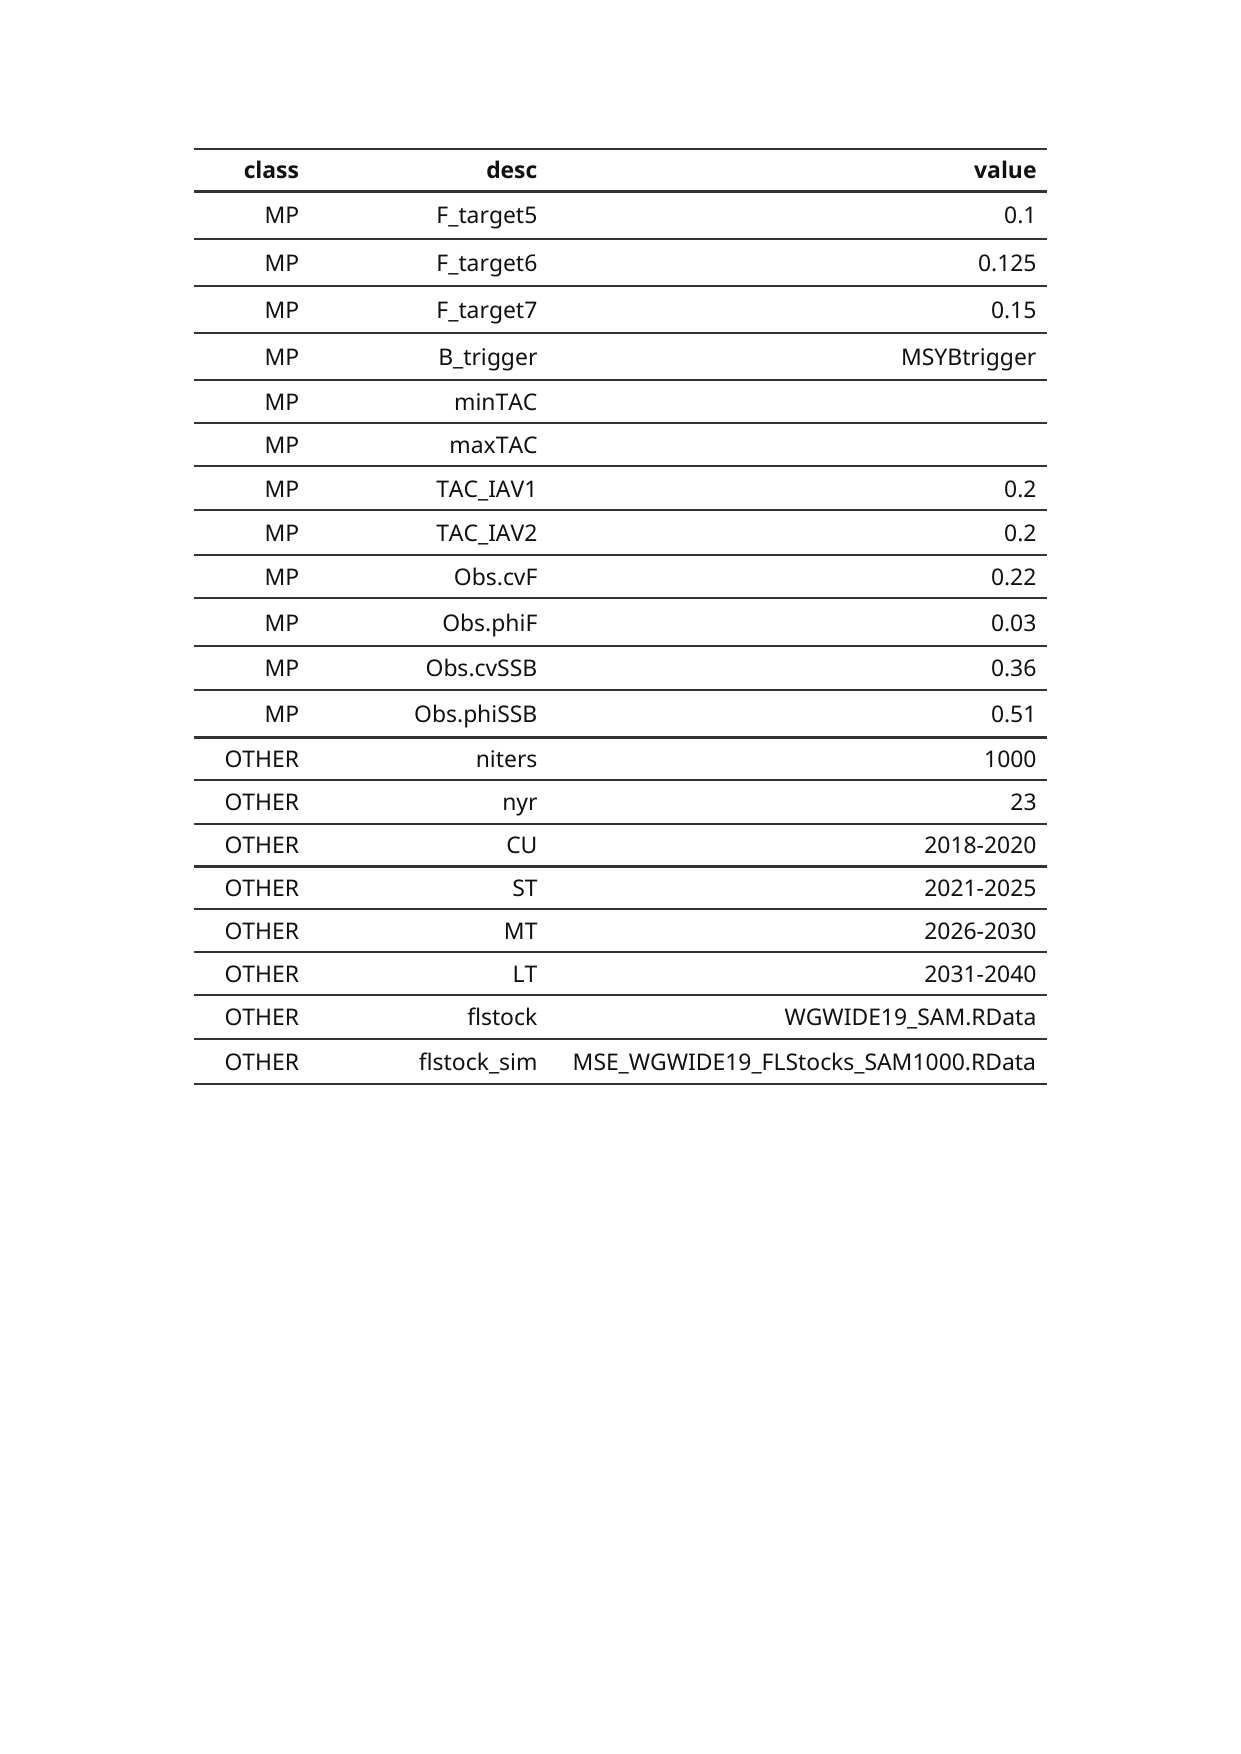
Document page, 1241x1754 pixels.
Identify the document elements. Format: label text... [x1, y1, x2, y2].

table_cell MP [194, 381, 309, 422]
table_cell 0.03 [548, 599, 1047, 645]
table_cell OTHER [194, 1040, 309, 1083]
table_cell CU [309, 825, 548, 865]
table_cell 0.2 [548, 467, 1047, 509]
table_cell [548, 381, 1047, 422]
table_cell WGWIDE19_SAM.RData [548, 996, 1047, 1038]
table_cell Obs.phiF [309, 599, 548, 645]
table_cell MP [194, 240, 309, 285]
table_cell MT [309, 910, 548, 951]
table_cell OTHER [194, 910, 309, 951]
table_cell 0.125 [548, 240, 1047, 285]
table_cell MP [194, 424, 309, 465]
table_cell 0.22 [548, 556, 1047, 597]
table_cell Obs.phiSSB [309, 691, 548, 736]
table_cell F_target5 [309, 193, 548, 238]
table_cell [548, 424, 1047, 465]
table_cell MP [194, 511, 309, 553]
table_cell MP [194, 691, 309, 736]
table_cell OTHER [194, 996, 309, 1038]
table_cell niters [309, 739, 548, 779]
table_cell MP [194, 287, 309, 332]
table_cell flstock [309, 996, 548, 1038]
table_cell OTHER [194, 825, 309, 865]
table_cell 0.2 [548, 511, 1047, 553]
table_cell MSE_WGWIDE19_FLStocks_SAM1000.RData [548, 1040, 1047, 1083]
table_cell OTHER [194, 953, 309, 994]
table_cell maxTAC [309, 424, 548, 465]
table_cell 2026-2030 [548, 910, 1047, 951]
table_cell F_target6 [309, 240, 548, 285]
table_cell MSYBtrigger [548, 334, 1047, 379]
table_cell OTHER [194, 781, 309, 823]
table_cell 2018-2020 [548, 825, 1047, 865]
table_cell minTAC [309, 381, 548, 422]
table_cell MP [194, 647, 309, 688]
table_cell flstock_sim [309, 1040, 548, 1083]
table_cell 0.1 [548, 193, 1047, 238]
table_cell MP [194, 556, 309, 597]
table_cell MP [194, 334, 309, 379]
table_header desc [309, 150, 548, 190]
table_cell LT [309, 953, 548, 994]
table_cell nyr [309, 781, 548, 823]
table_cell MP [194, 193, 309, 238]
table_cell OTHER [194, 739, 309, 779]
table_cell 0.51 [548, 691, 1047, 736]
table_header class [194, 150, 309, 190]
table_cell Obs.cvF [309, 556, 548, 597]
table_cell 1000 [548, 739, 1047, 779]
table_cell 2021-2025 [548, 868, 1047, 908]
table_cell Obs.cvSSB [309, 647, 548, 688]
table_cell MP [194, 599, 309, 645]
table_cell B_trigger [309, 334, 548, 379]
table_cell 0.36 [548, 647, 1047, 688]
table_cell 0.15 [548, 287, 1047, 332]
table_cell MP [194, 467, 309, 509]
table_cell TAC_IAV1 [309, 467, 548, 509]
table_cell ST [309, 868, 548, 908]
table_cell OTHER [194, 868, 309, 908]
table_cell 23 [548, 781, 1047, 823]
table_cell F_target7 [309, 287, 548, 332]
table_cell TAC_IAV2 [309, 511, 548, 553]
table_cell 2031-2040 [548, 953, 1047, 994]
table_header value [548, 150, 1047, 190]
